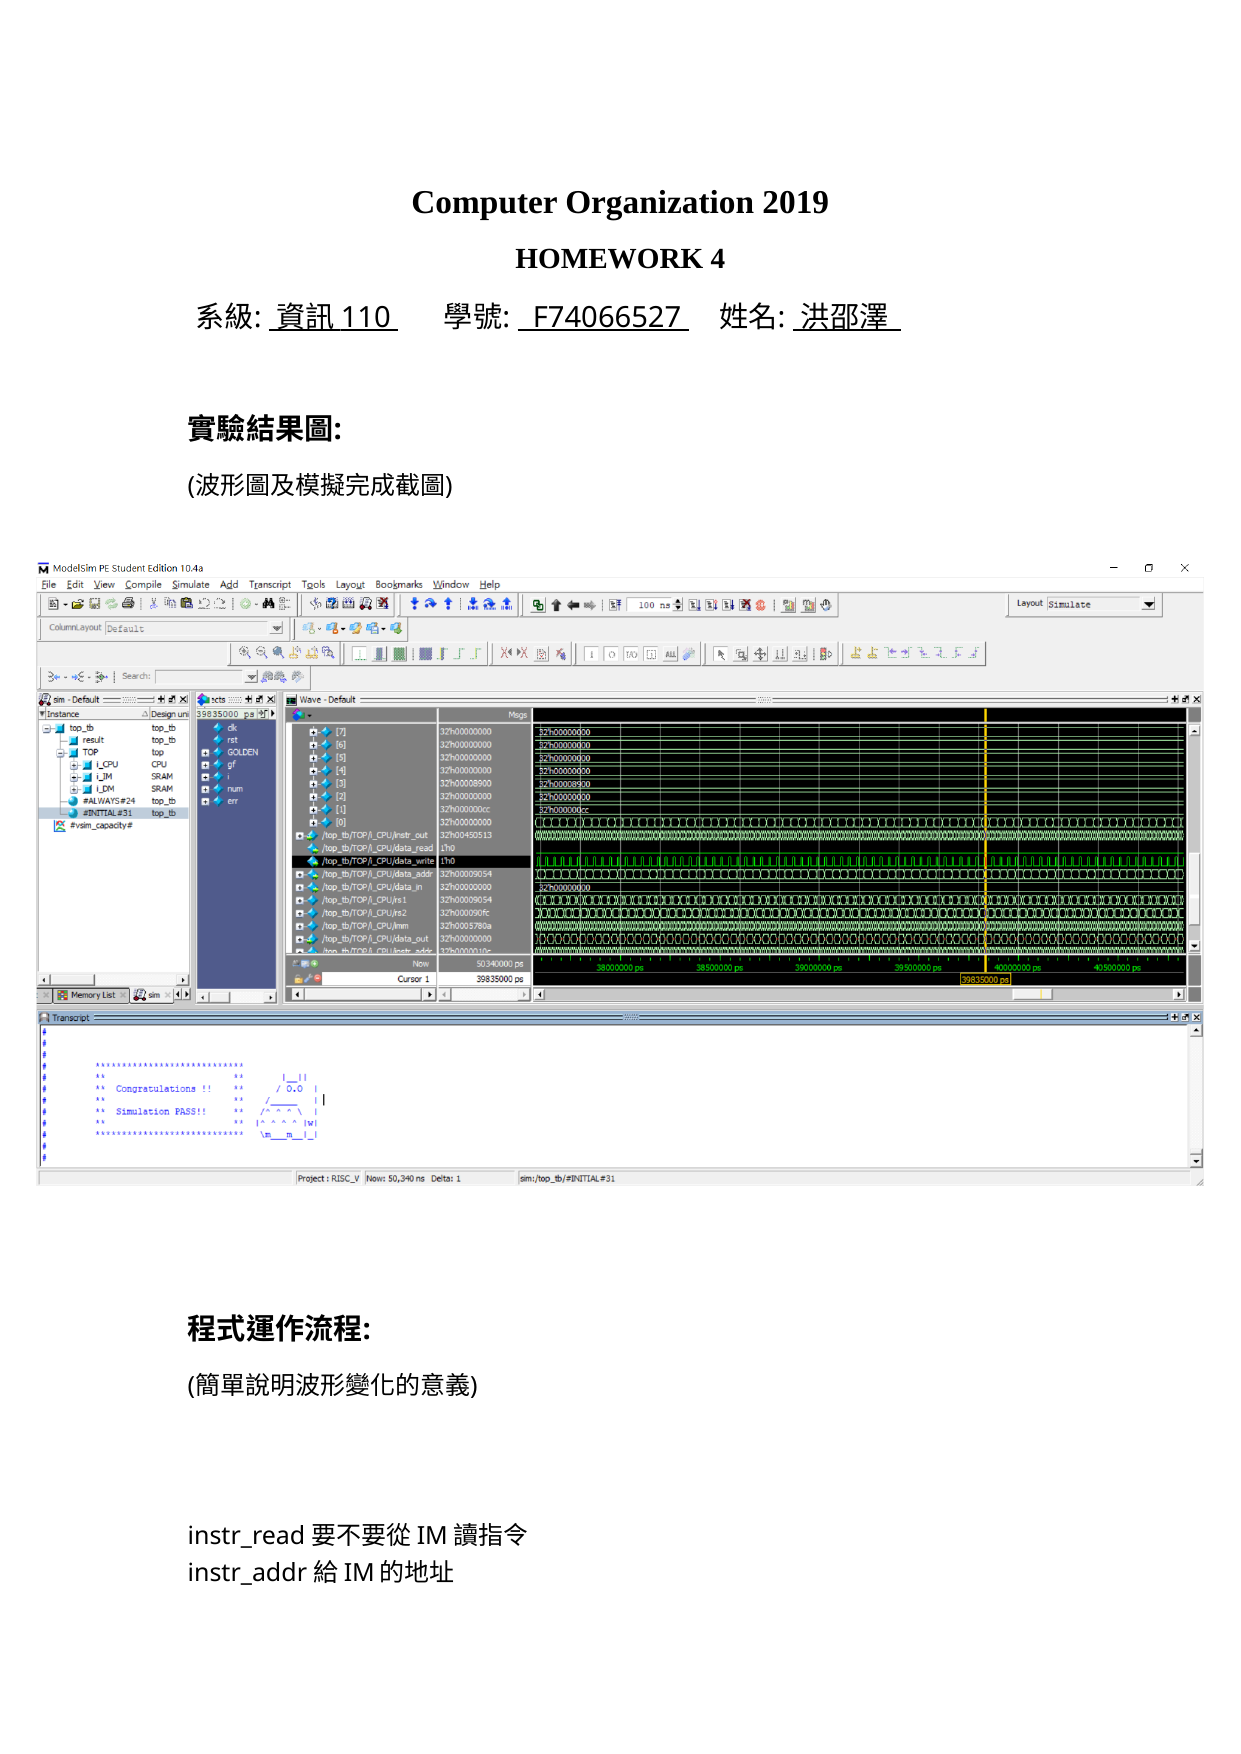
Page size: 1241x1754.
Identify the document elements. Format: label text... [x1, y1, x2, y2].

text 系級: 資訊110 學號: F74066527 姓名: 洪邵澤 [187, 277, 1053, 352]
picture [36, 559, 1204, 1186]
text (波形圖及模擬完成截圖) [187, 464, 1053, 502]
text 程式運作流程: [187, 1289, 1053, 1364]
text HOMEWORK 4 [187, 239, 1053, 277]
text (簡單說明波形變化的意義) [187, 1364, 1053, 1402]
text instr_addr 給IM的地址 [187, 1552, 1053, 1589]
text 實驗結果圖: [187, 389, 1053, 464]
text Computer Organization 2019 [187, 164, 1053, 239]
text instr_read 要不要從IM讀指令 [187, 1514, 1053, 1552]
